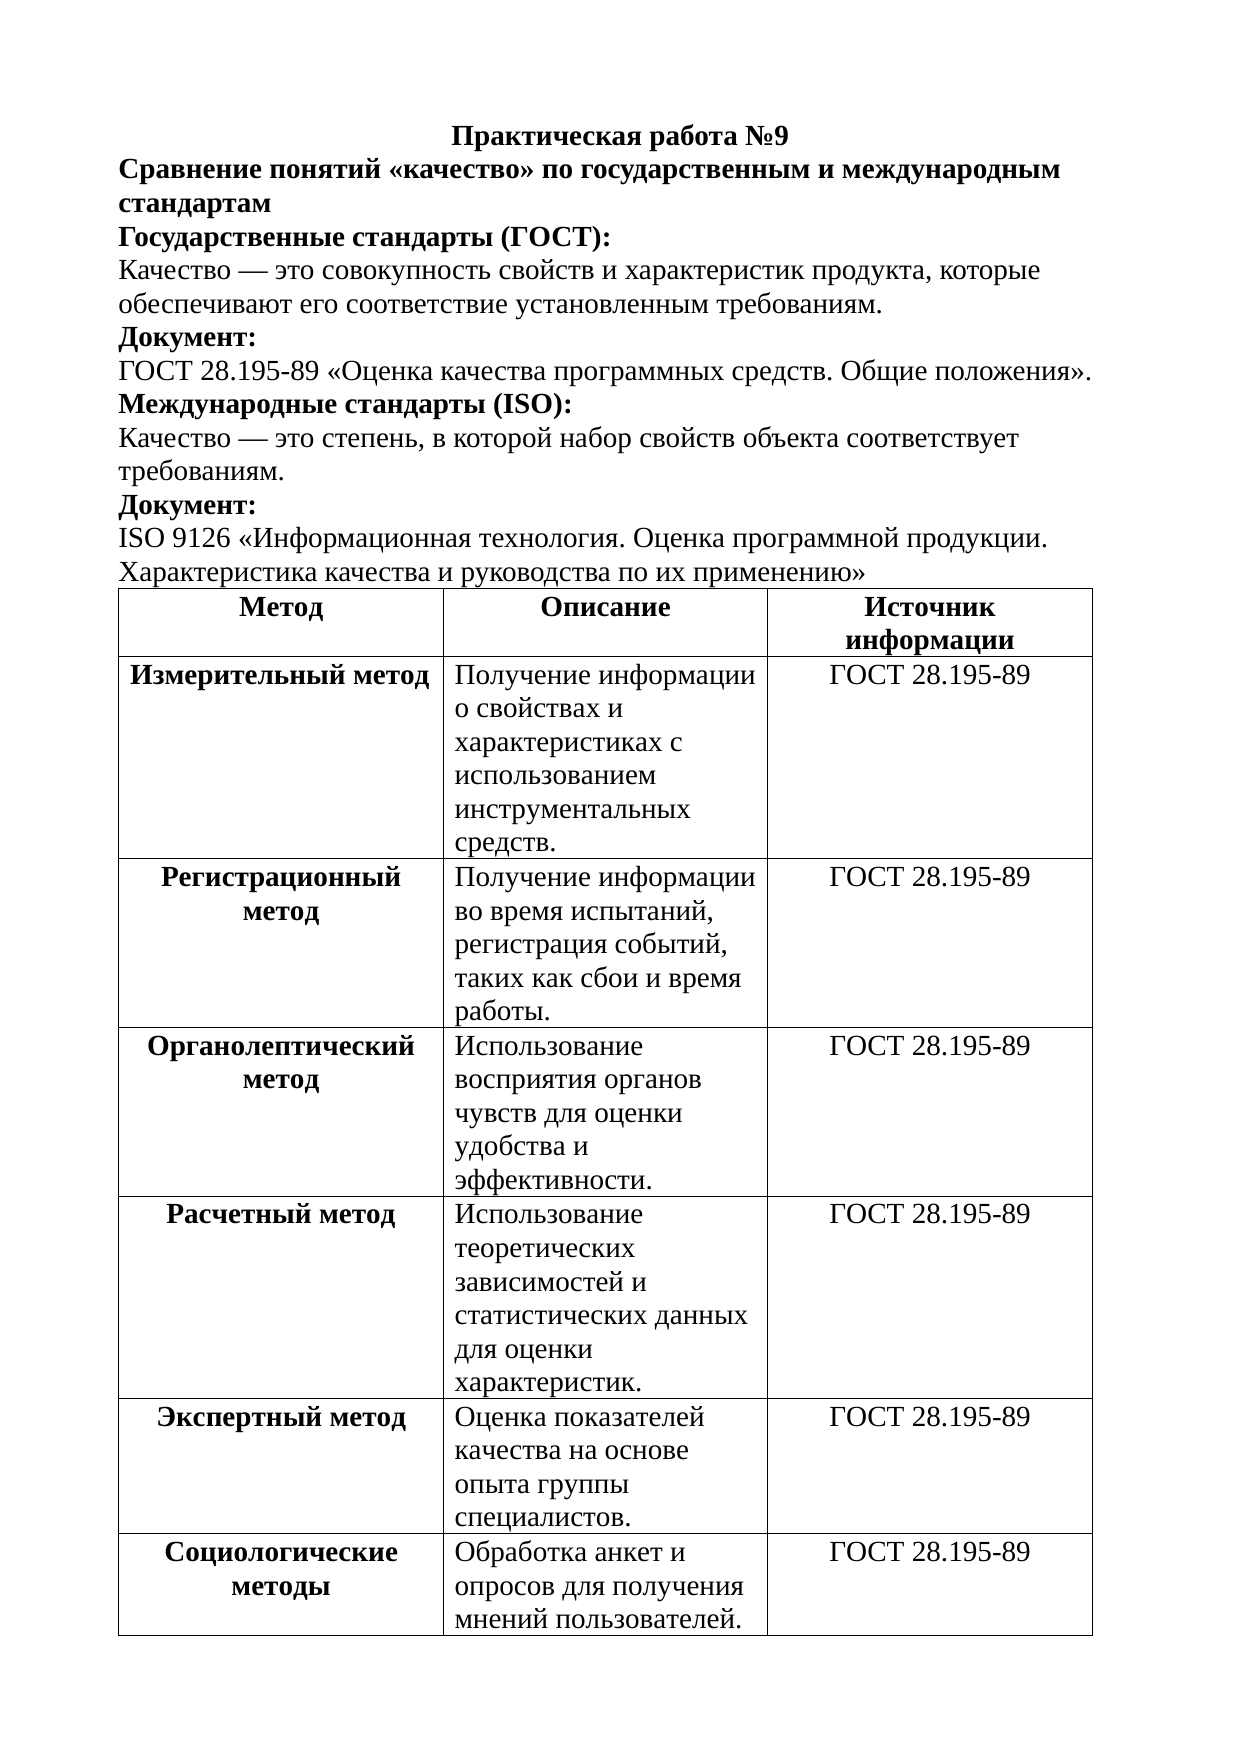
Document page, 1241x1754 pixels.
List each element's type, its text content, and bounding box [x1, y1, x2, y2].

table_cell ГОСТ 28.195-89 [768, 1534, 1092, 1635]
text Практическая работа №9 [118, 118, 1122, 152]
text Качество — это степень, в которой набор свойств объекта соответствует требованиям. [118, 420, 1122, 487]
table_cell Органолептический метод [119, 1028, 443, 1196]
table_cell ГОСТ 28.195-89 [768, 657, 1092, 858]
table_cell Использование восприятия органов чувств для оценки удобства и эффективности. [444, 1028, 767, 1196]
text Сравнение понятий «качество» по государственным и международным стандартам [118, 152, 1122, 219]
table_cell ГОСТ 28.195-89 [768, 859, 1092, 1027]
table_cell ГОСТ 28.195-89 [768, 1197, 1092, 1398]
table_header Источник информации [768, 589, 1092, 656]
table_cell Обработка анкет и опросов для получения мнений пользователей. [444, 1534, 767, 1635]
table_cell ГОСТ 28.195-89 [768, 1028, 1092, 1196]
table_cell Измерительный метод [119, 657, 443, 858]
table_cell ГОСТ 28.195-89 [768, 1399, 1092, 1533]
table_cell Социологические методы [119, 1534, 443, 1635]
text ГОСТ 28.195-89 «Оценка качества программных средств. Общие положения». [118, 353, 1122, 386]
table_cell Экспертный метод [119, 1399, 443, 1533]
table_header Метод [119, 589, 443, 656]
table_cell Оценка показателей качества на основе опыта группы специалистов. [444, 1399, 767, 1533]
table_cell Регистрационный метод [119, 859, 443, 1027]
text ISO 9126 «Информационная технология. Оценка программной продукции. Характеристика качества и руководства по их применению» [118, 521, 1122, 588]
table_cell Получение информации во время испытаний, регистрация событий, таких как сбои и время работы. [444, 859, 767, 1027]
table_cell Расчетный метод [119, 1197, 443, 1398]
text Документ: [118, 319, 1122, 353]
text Документ: [118, 487, 1122, 521]
text Международные стандарты (ISO): [118, 386, 1122, 420]
table_header Описание [444, 589, 767, 656]
table_cell Использование теоретических зависимостей и статистических данных для оценки характеристик. [444, 1197, 767, 1398]
table_cell Получение информации о свойствах и характеристиках с использованием инструментальных средств. [444, 657, 767, 858]
text Качество — это совокупность свойств и характеристик продукта, которые обеспечивают его соответствие установленным требованиям. [118, 252, 1122, 319]
text Государственные стандарты (ГОСТ): [118, 219, 1122, 252]
